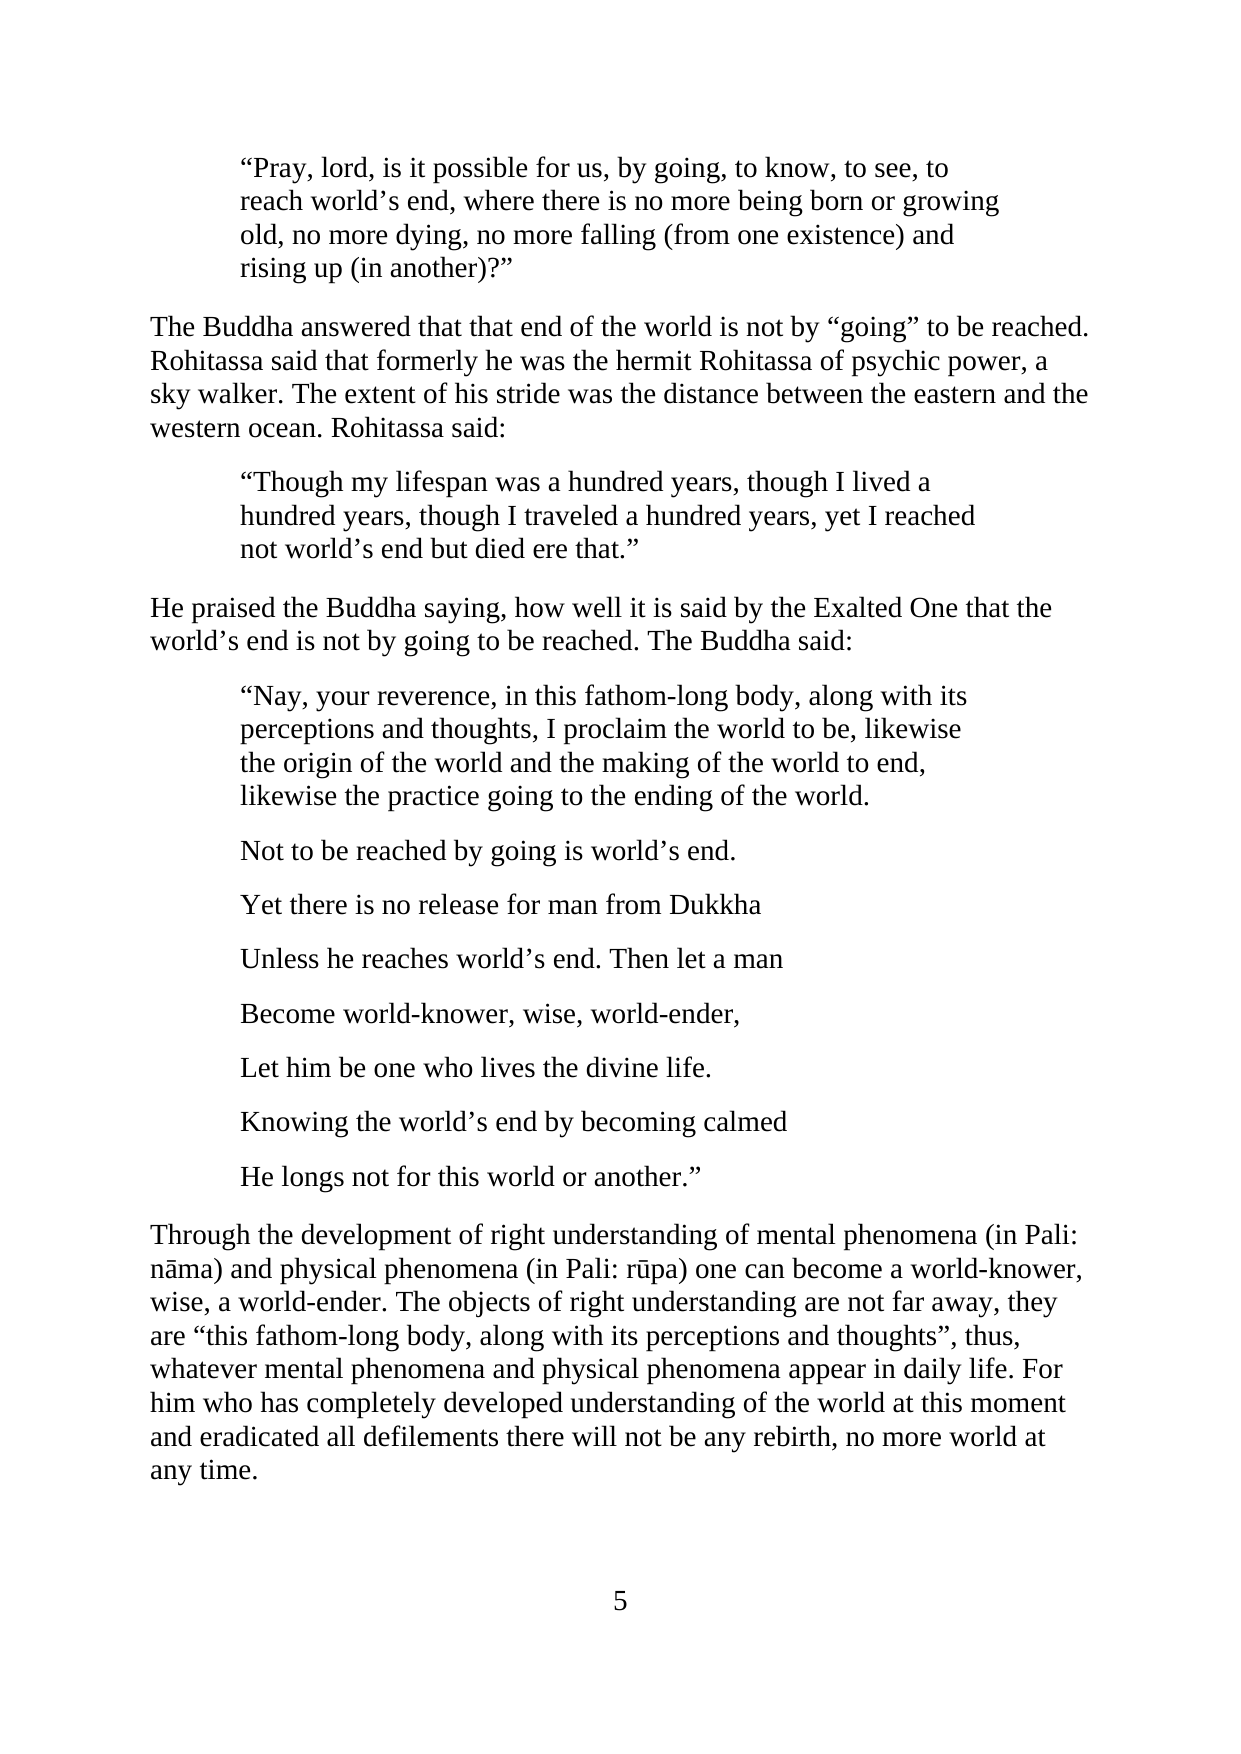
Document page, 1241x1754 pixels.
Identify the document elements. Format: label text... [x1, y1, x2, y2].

text Become world-knower, wise, world-ender, [240, 996, 1000, 1029]
text Through the development of right understanding of mental phenomena (in Pali: nāma) and physical phenomena (in Pali: rūpa) one can become a world-knower, wise, a world-ender. The objects of right understanding are not far away, they are “this fathom-long body, along with its perceptions and thoughts”, thus, whatever mental phenomena and physical phenomena appear in daily life. For him who has completely developed understanding of the world at this moment and eradicated all defilements there will not be any rebirth, no more world at any time. [150, 1217, 1090, 1486]
text “Though my lifespan was a hundred years, though I lived a hundred years, though I traveled a hundred years, yet I reached not world’s end but died ere that.” [240, 464, 1000, 565]
text He praised the Buddha saying, how well it is said by the Exalted One that the world’s end is not by going to be reached. The Buddha said: [150, 590, 1090, 657]
text Yet there is no release for man from Dukkha [240, 887, 1000, 921]
text Unless he reaches world’s end. Then let a man [240, 941, 1000, 975]
text He longs not for this world or another.” [240, 1159, 1000, 1192]
text Not to be reached by going is world’s end. [240, 833, 1000, 866]
text Let him be one who lives the divine life. [240, 1050, 1000, 1084]
text “Nay, your reverence, in this fathom-long body, along with its perceptions and thoughts, I proclaim the world to be, likewise the origin of the world and the making of the world to end, likewise the practice going to the ending of the world. [240, 678, 1000, 812]
text Knowing the world’s end by becoming calmed [240, 1104, 1000, 1138]
text The Buddha answered that that end of the world is not by “going” to be reached. Rohitassa said that formerly he was the hermit Rohitassa of psychic power, a sky walker. The extent of his stride was the distance between the eastern and the western ocean. Rohitassa said: [150, 309, 1090, 443]
text “Pray, lord, is it possible for us, by going, to know, to see, to reach world’s end, where there is no more being born or growing old, no more dying, no more falling (from one existence) and rising up (in another)?” [240, 150, 1000, 284]
